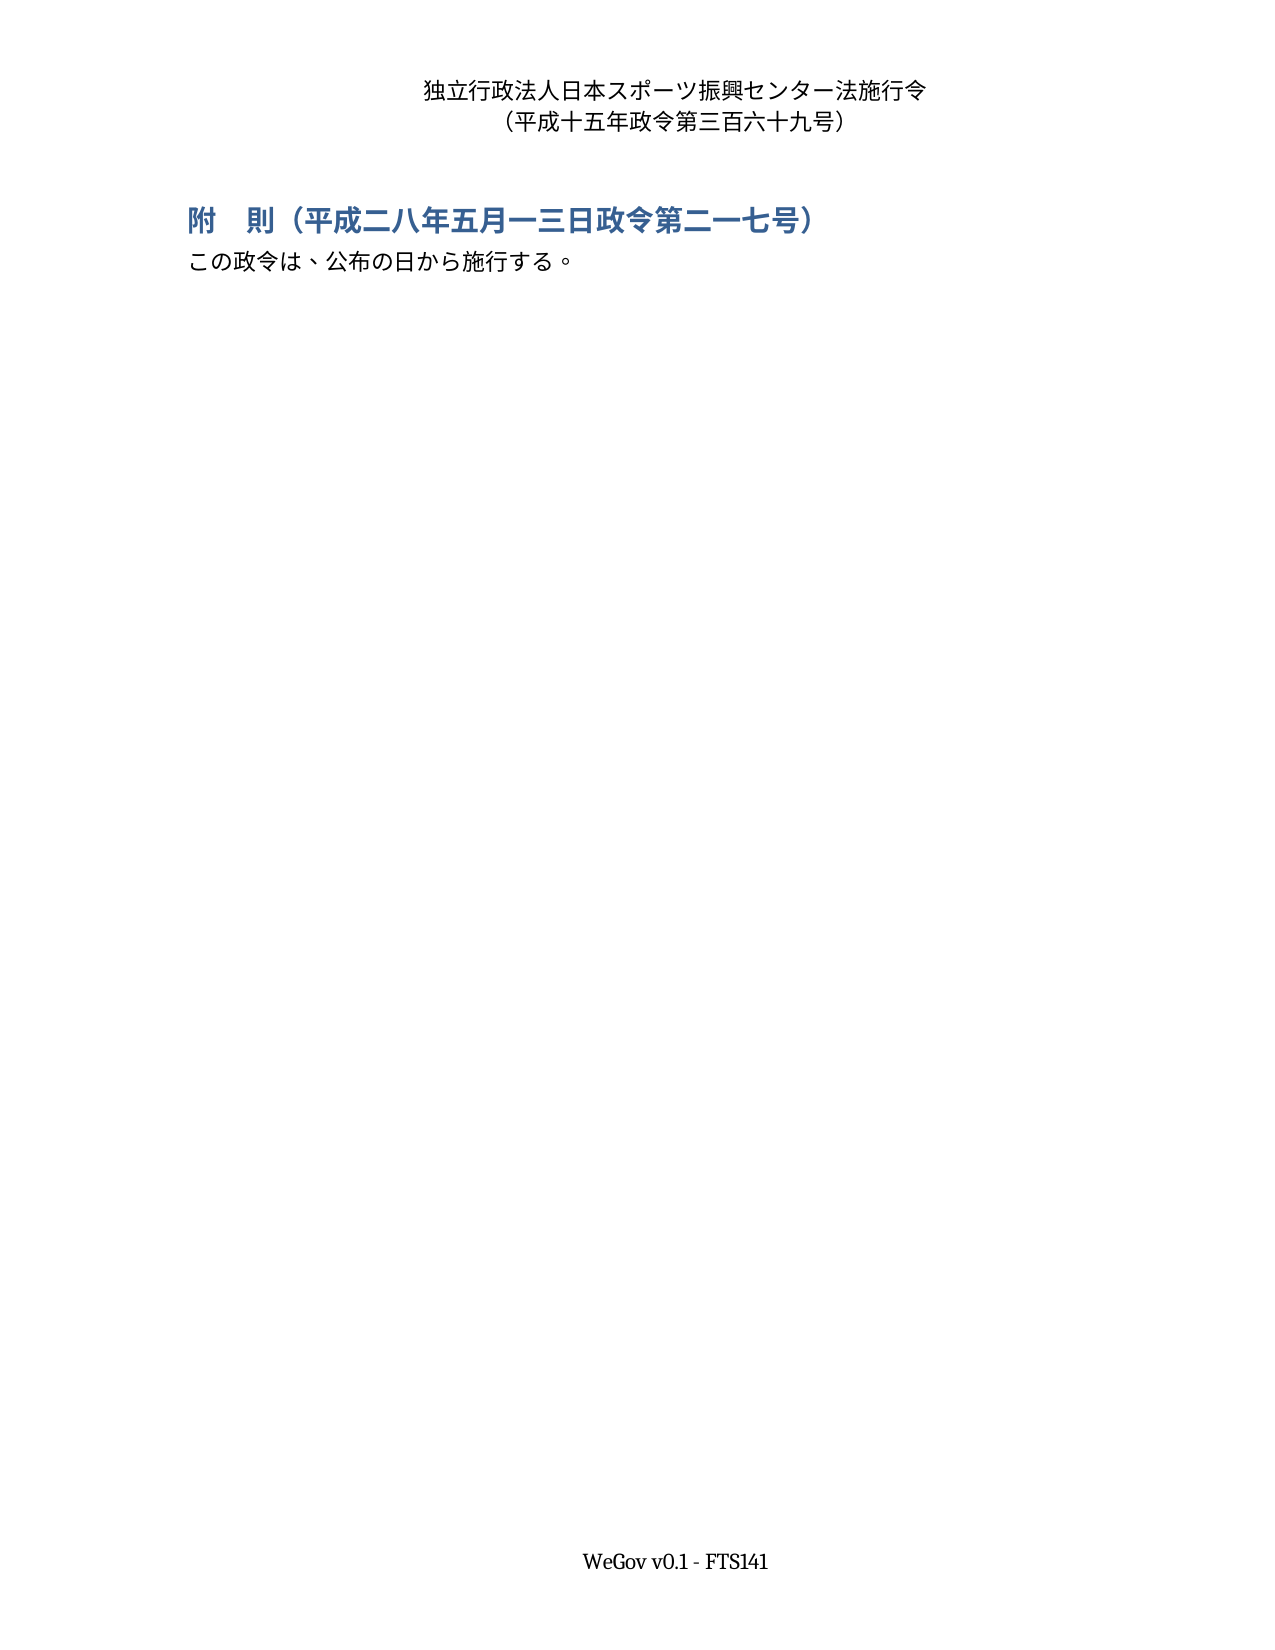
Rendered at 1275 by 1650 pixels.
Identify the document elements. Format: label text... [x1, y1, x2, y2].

subtitle 附 則（平成二八年五月一三日政令第二一七号） [187, 200, 1087, 240]
text この政令は、公布の日から施行する。 [187, 246, 1087, 277]
